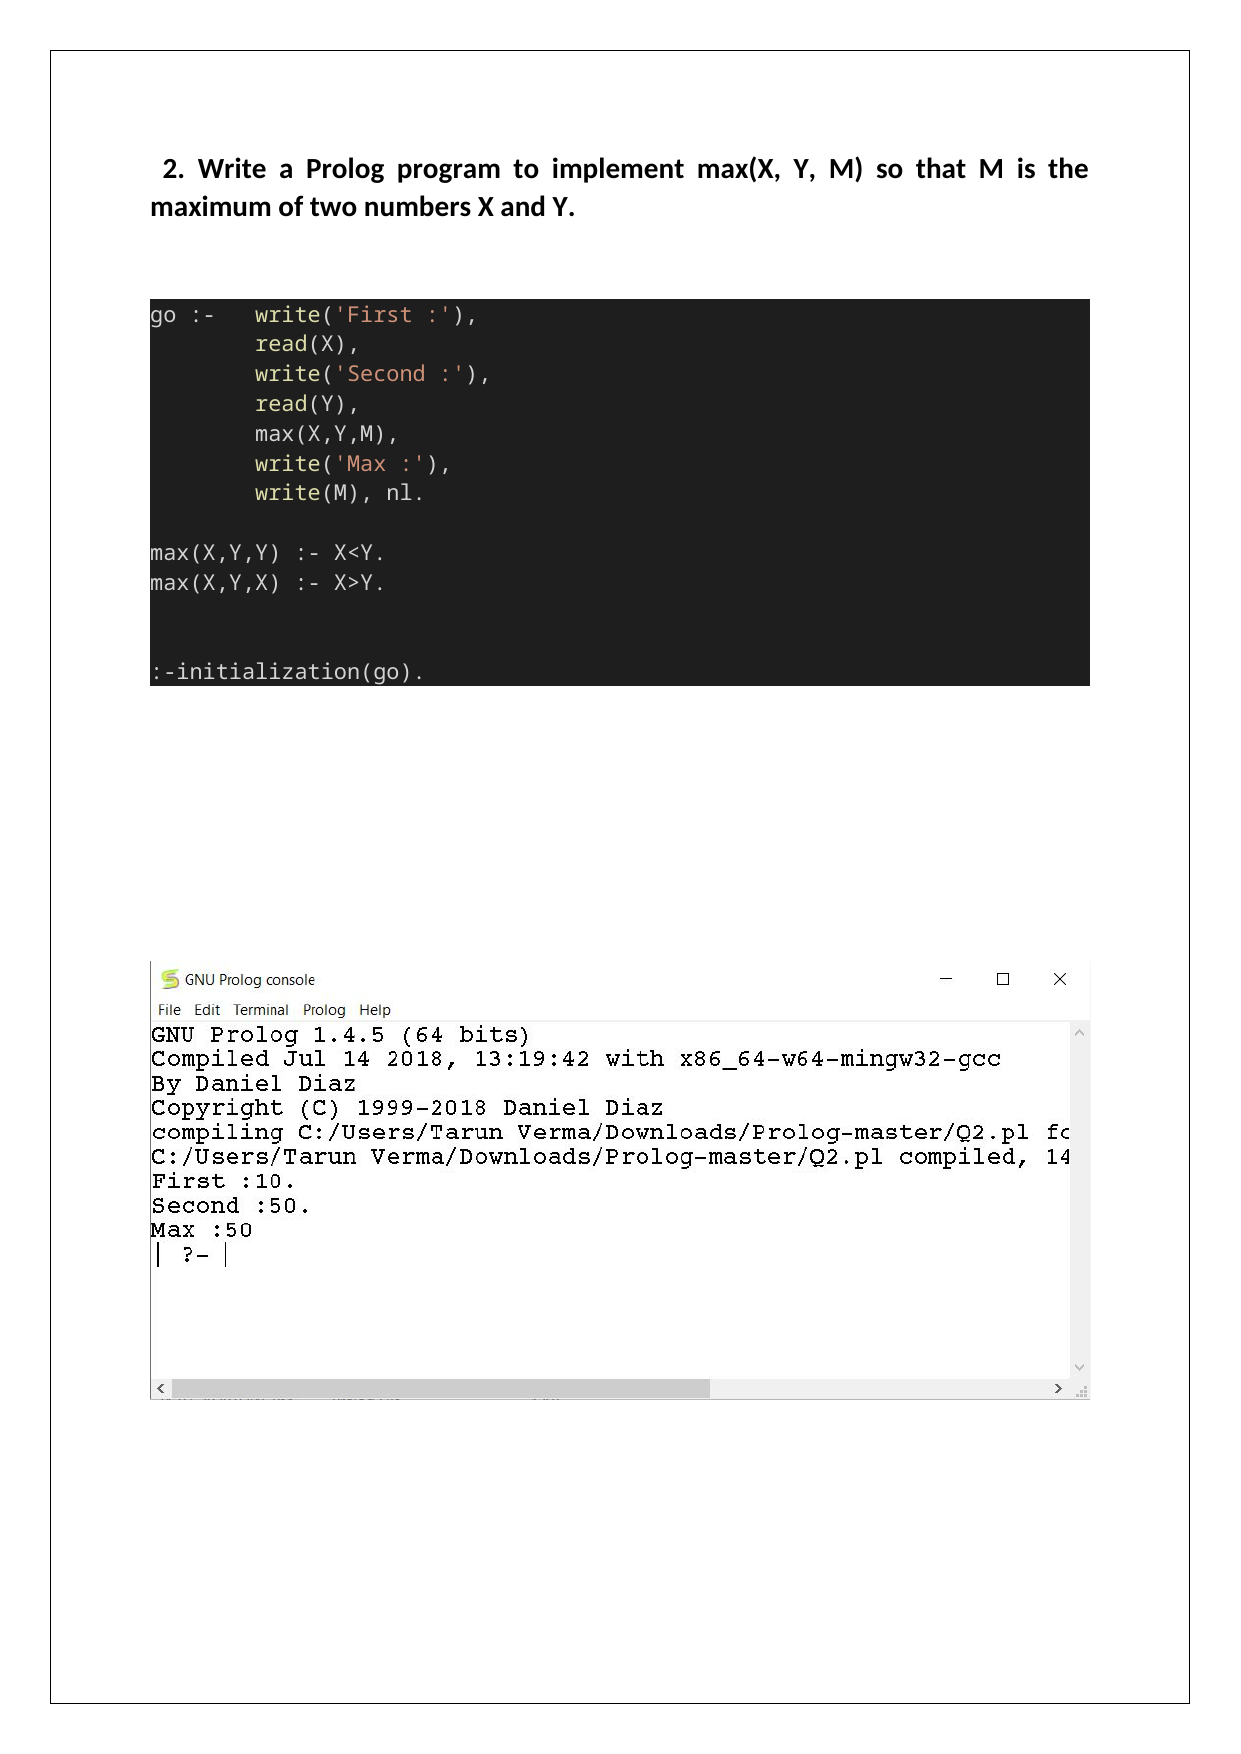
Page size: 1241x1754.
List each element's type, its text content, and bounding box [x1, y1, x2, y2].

text write('Max :'), [150, 448, 1090, 477]
text write(M), nl. [150, 477, 1090, 507]
text max(X,Y,Y) :- X<Y. [150, 537, 1090, 567]
text read(Y), [150, 388, 1090, 418]
picture [150, 961, 1091, 1400]
text max(X,Y,X) :- X>Y. [150, 567, 1090, 597]
text read(X), [150, 328, 1090, 358]
text 2. Write a Prolog program to implement max(X, Y, M) so that M is the maximum of two numbers X and Y. [150, 150, 1090, 224]
text max(X,Y,M), [150, 418, 1090, 448]
text :-initialization(go). [150, 656, 1090, 686]
text write('Second :'), [150, 358, 1090, 388]
text go :- write('First :'), [150, 299, 1090, 328]
